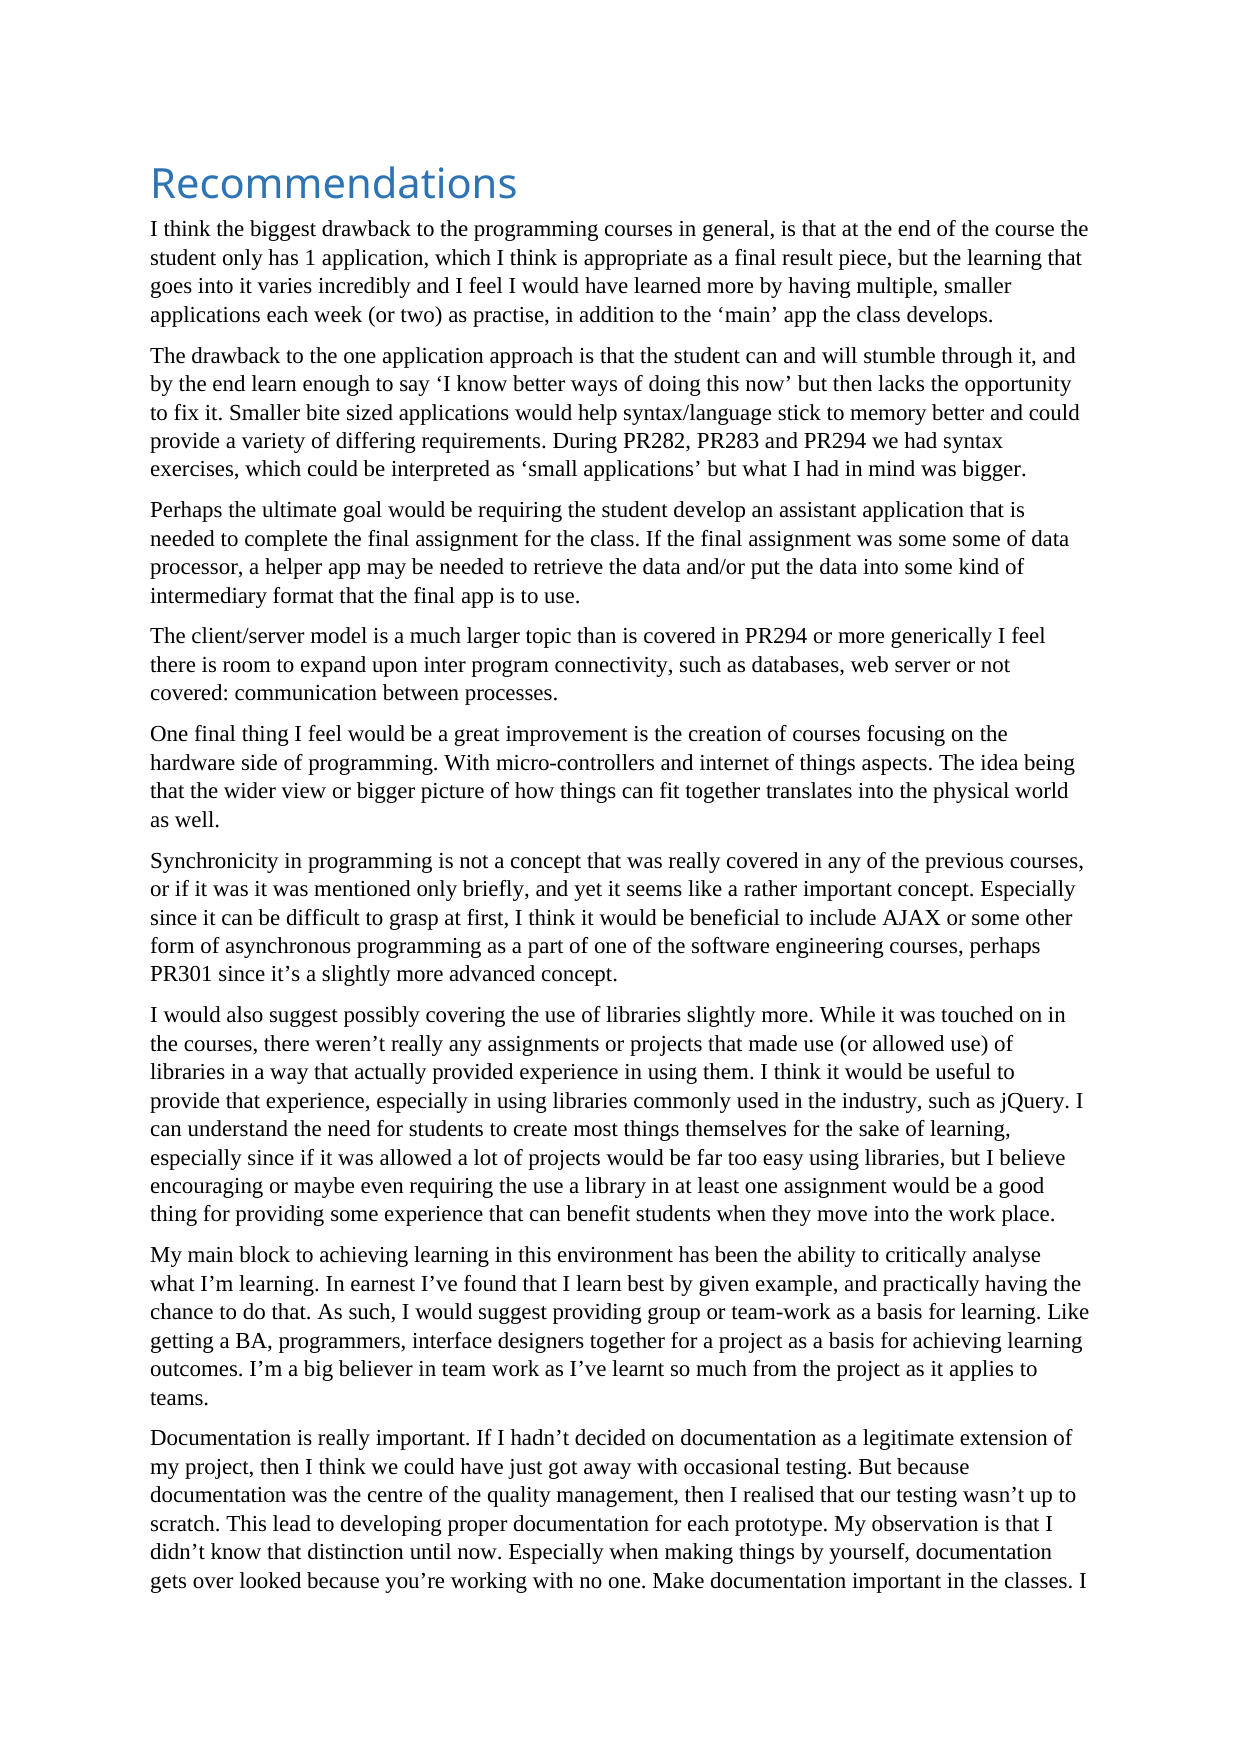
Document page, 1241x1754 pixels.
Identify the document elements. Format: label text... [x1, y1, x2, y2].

text Synchronicity in programming is not a concept that was really covered in any of the previous courses, or if it was it was mentioned only briefly, and yet it seems like a rather important concept. Especially since it can be difficult to grasp at first, I think it would be beneficial to include AJAX or some other form of asynchronous programming as a part of one of the software engineering courses, perhaps PR301 since it’s a slightly more advanced concept. [150, 847, 1090, 987]
text I would also suggest possibly covering the use of libraries slightly more. While it was touched on in the courses, there weren’t really any assignments or projects that made use (or allowed use) of libraries in a way that actually provided experience in using them. I think it would be useful to provide that experience, especially in using libraries commonly used in the industry, such as jQuery. I can understand the need for students to create most things themselves for the sake of learning, especially since if it was allowed a lot of projects would be far too easy using libraries, but I believe encouraging or maybe even requiring the use a library in at least one assignment would be a good thing for providing some experience that can benefit students when they move into the work place. [150, 1001, 1090, 1227]
text One final thing I feel would be a great improvement is the creation of courses focusing on the hardware side of programming. With micro-controllers and internet of things aspects. The idea being that the wider view or bigger picture of how things can fit together translates into the physical world as well. [150, 720, 1090, 832]
subtitle Recommendations [150, 154, 1090, 211]
text The client/server model is a much larger topic than is covered in PR294 or more generically I feel there is room to expand upon inter program connectivity, such as databases, web server or not covered: communication between processes. [150, 623, 1090, 706]
text My main block to achieving learning in this environment has been the ability to critically analyse what I’m learning. In earnest I’ve found that I learn best by given example, and practically having the chance to do that. As such, I would suggest providing group or team-work as a basis for learning. Like getting a BA, programmers, interface designers together for a project as a basis for achieving learning outcomes. I’m a big believer in team work as I’ve learnt so much from the project as it applies to teams. [150, 1241, 1090, 1410]
